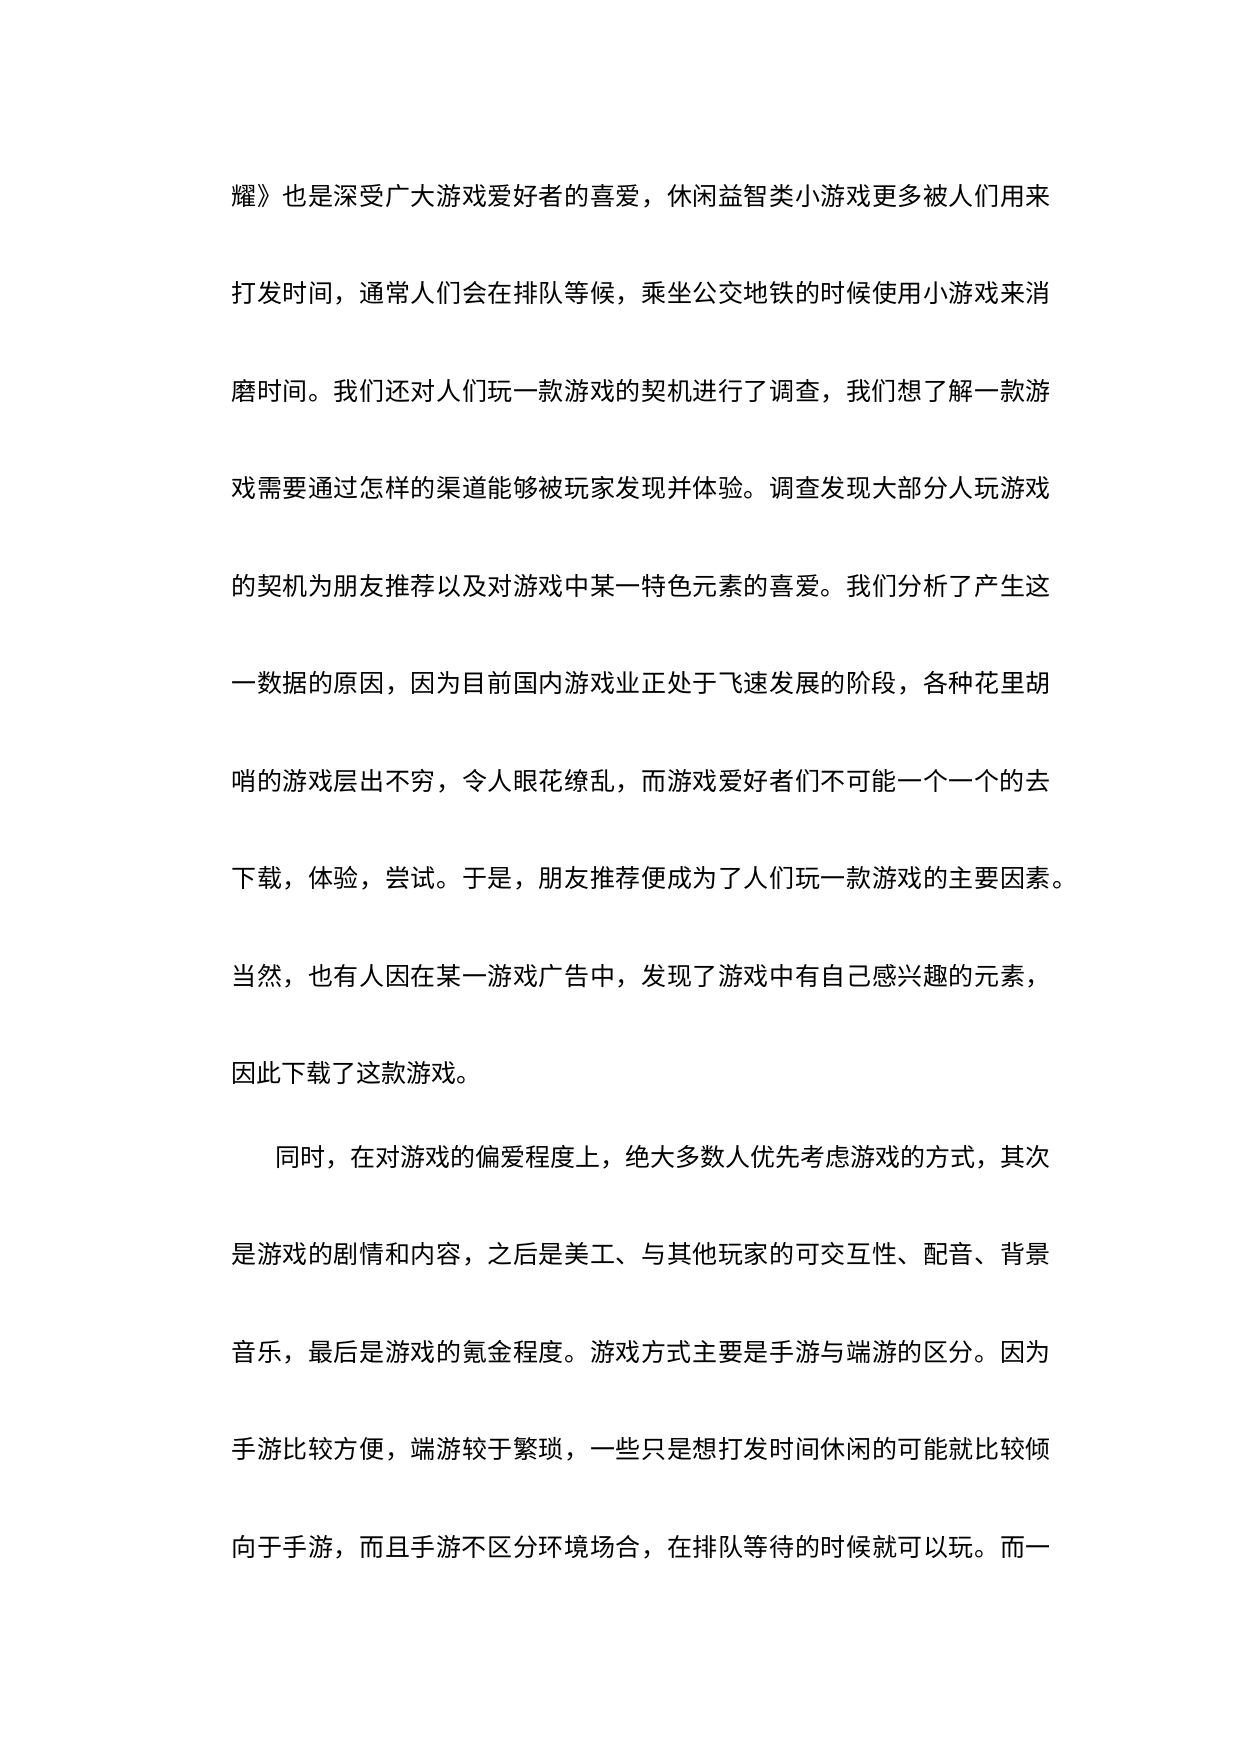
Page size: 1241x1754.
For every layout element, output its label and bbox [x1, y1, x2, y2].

text [231, 1123, 1053, 1578]
text [231, 162, 1053, 1104]
